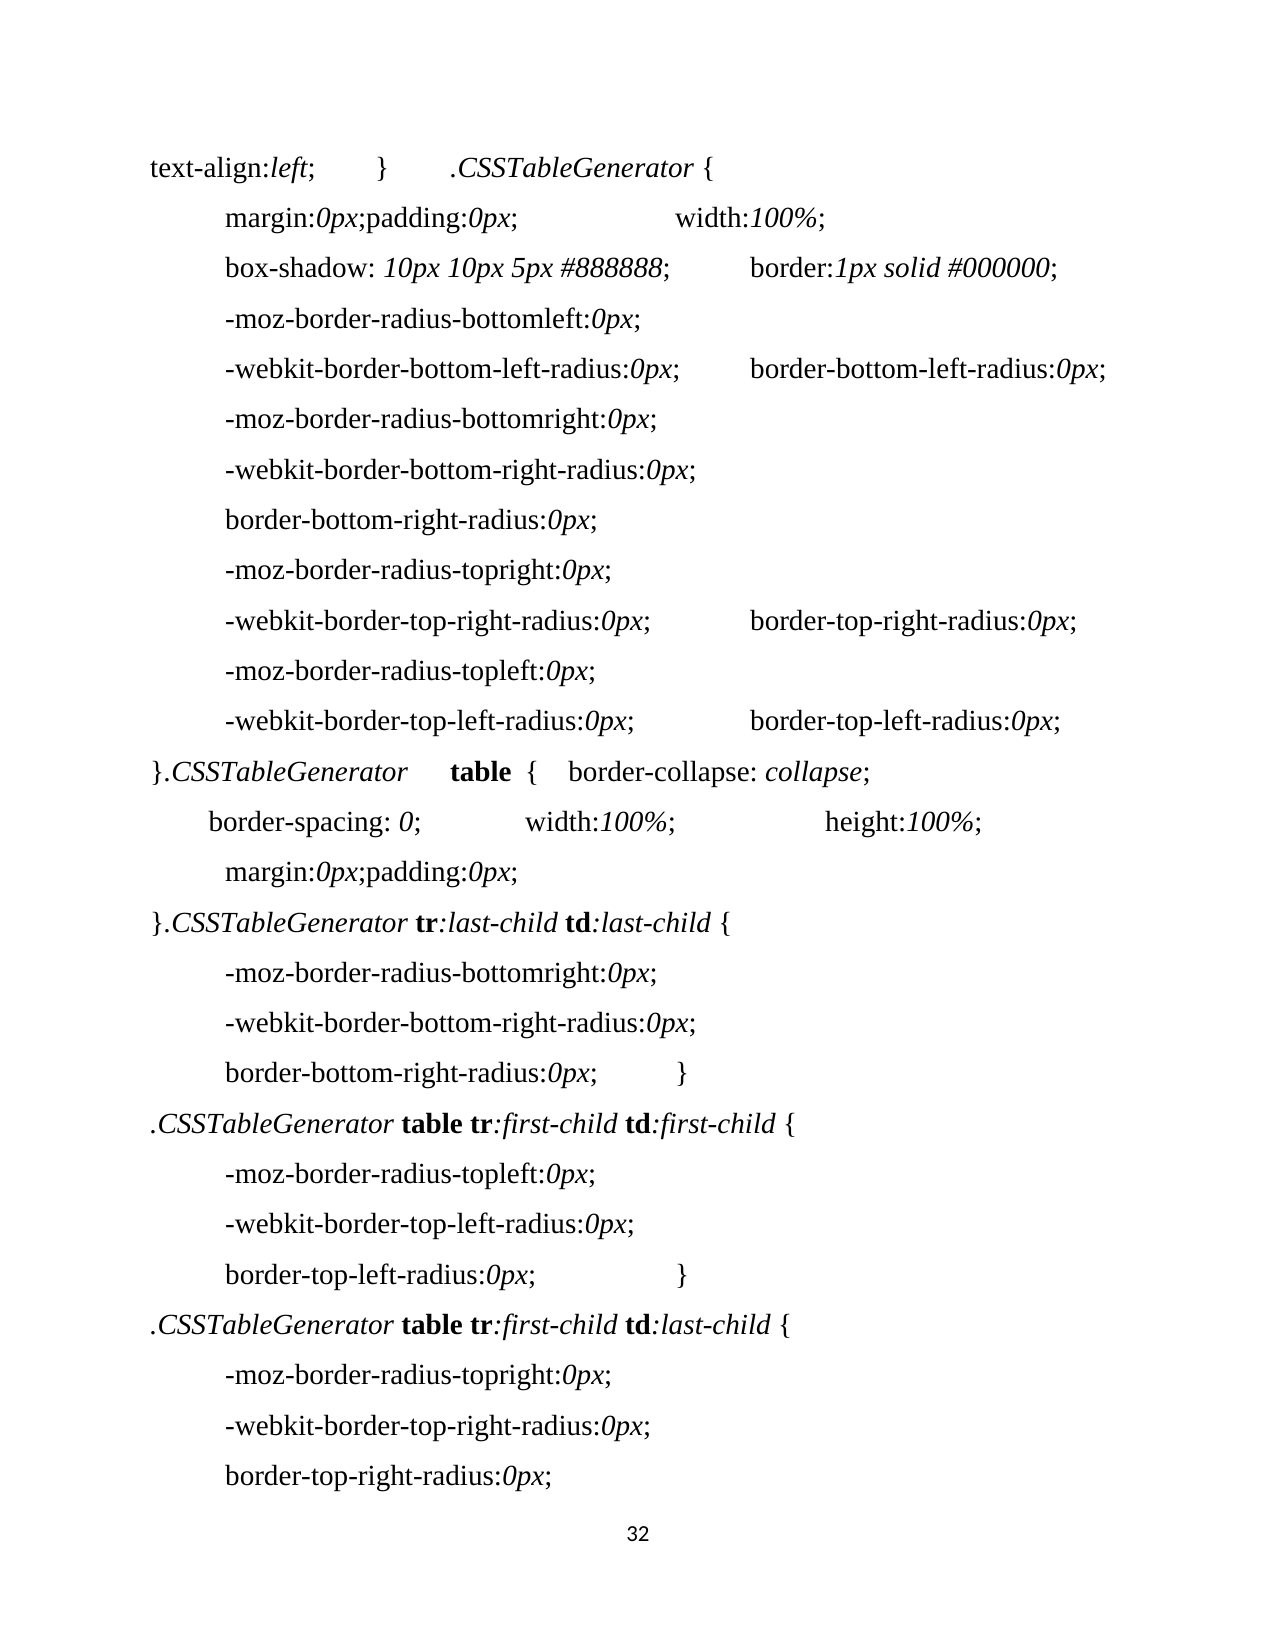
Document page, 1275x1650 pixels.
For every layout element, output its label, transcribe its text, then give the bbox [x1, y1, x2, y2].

text -webkit-border-bottom-right-radius:0px; [150, 452, 1125, 485]
text text-align:left; } .CSSTableGenerator { [150, 150, 1125, 183]
text -webkit-border-bottom-right-radius:0px; [150, 1005, 1125, 1039]
text -moz-border-radius-topleft:0px; [150, 1156, 1125, 1190]
text border-bottom-right-radius:0px; [150, 502, 1125, 536]
text -webkit-border-top-left-radius:0px; border-top-left-radius:0px; [150, 703, 1125, 737]
text margin:0px;padding:0px; width:100%; [150, 200, 1125, 234]
text -moz-border-radius-topleft:0px; [150, 653, 1125, 687]
text -moz-border-radius-bottomleft:0px; [150, 301, 1125, 334]
text -moz-border-radius-topright:0px; [150, 1357, 1125, 1391]
text -webkit-border-bottom-left-radius:0px; border-bottom-left-radius:0px; [150, 351, 1125, 385]
text border-bottom-right-radius:0px; } [150, 1056, 1125, 1089]
text .CSSTableGenerator table tr:first-child td:first-child { [150, 1106, 1125, 1139]
text -moz-border-radius-bottomright:0px; [150, 955, 1125, 988]
text }.CSSTableGenerator table { border-collapse: collapse; [150, 754, 1125, 787]
text border-top-left-radius:0px; } [150, 1257, 1125, 1290]
text -moz-border-radius-bottomright:0px; [150, 402, 1125, 435]
text .CSSTableGenerator table tr:first-child td:last-child { [150, 1307, 1125, 1341]
text border-spacing: 0; width:100%; height:100%; [150, 804, 1125, 838]
text border-top-right-radius:0px; [150, 1458, 1125, 1492]
text box-shadow: 10px 10px 5px #888888; border:1px solid #000000; [150, 251, 1125, 284]
text -webkit-border-top-right-radius:0px; [150, 1408, 1125, 1441]
text }.CSSTableGenerator tr:last-child td:last-child { [150, 905, 1125, 938]
text -moz-border-radius-topright:0px; [150, 552, 1125, 586]
text -webkit-border-top-left-radius:0px; [150, 1207, 1125, 1240]
text margin:0px;padding:0px; [150, 854, 1125, 888]
text -webkit-border-top-right-radius:0px; border-top-right-radius:0px; [150, 603, 1125, 636]
